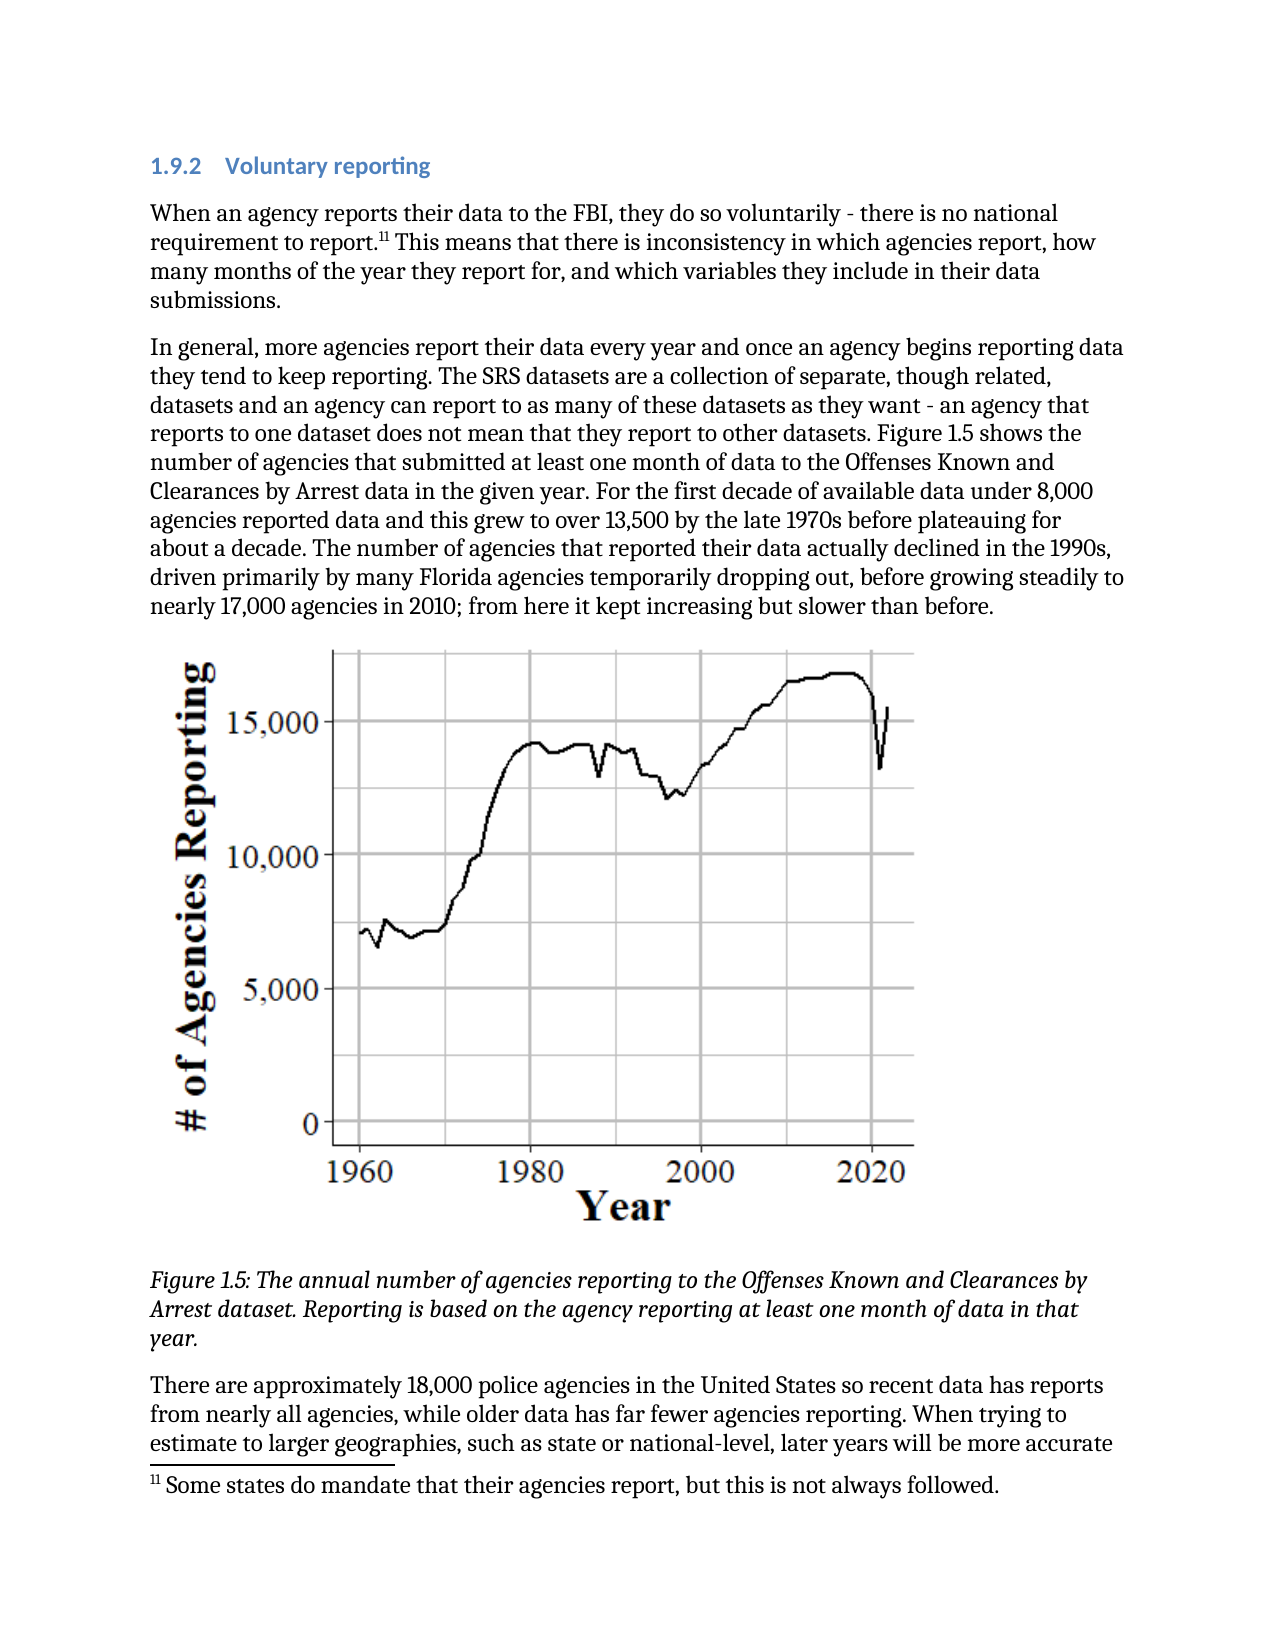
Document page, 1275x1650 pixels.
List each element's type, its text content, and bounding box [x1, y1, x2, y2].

text When an agency reports their data to the FBI, they do so voluntarily - there is no national requirement to report. This means that there is inconsistency in which agencies report, how many months of the year they report for, and which variables they include in their data submissions. [150, 199, 1125, 314]
text In general, more agencies report their data every year and once an agency begins reporting data they tend to keep reporting. The SRS datasets are a collection of separate, though related, datasets and an agency can report to as many of these datasets as they want - an agency that reports to one dataset does not mean that they report to other datasets. Figure 1.5 shows the number of agencies that submitted at least one month of data to the Offenses Known and Clearances by Arrest data in the given year. For the first decade of available data under 8,000 agencies reported data and this grew to over 13,500 by the late 1970s before plateauing for about a decade. The number of agencies that reported their data actually declined in the 1990s, driven primarily by many Florida agencies temporarily dropping out, before growing steadily to nearly 17,000 agencies in 2010; from here it kept increasing but slower than before. [150, 333, 1125, 621]
text Figure 1.5: The annual number of agencies reporting to the Offenses Known and Clearances by Arrest dataset. Reporting is based on the agency reporting at least one month of data in that year. [150, 1266, 1125, 1353]
subtitle 1.9.2 Voluntary reporting [150, 150, 1125, 181]
picture [168, 639, 927, 1246]
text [150, 1371, 1125, 1458]
